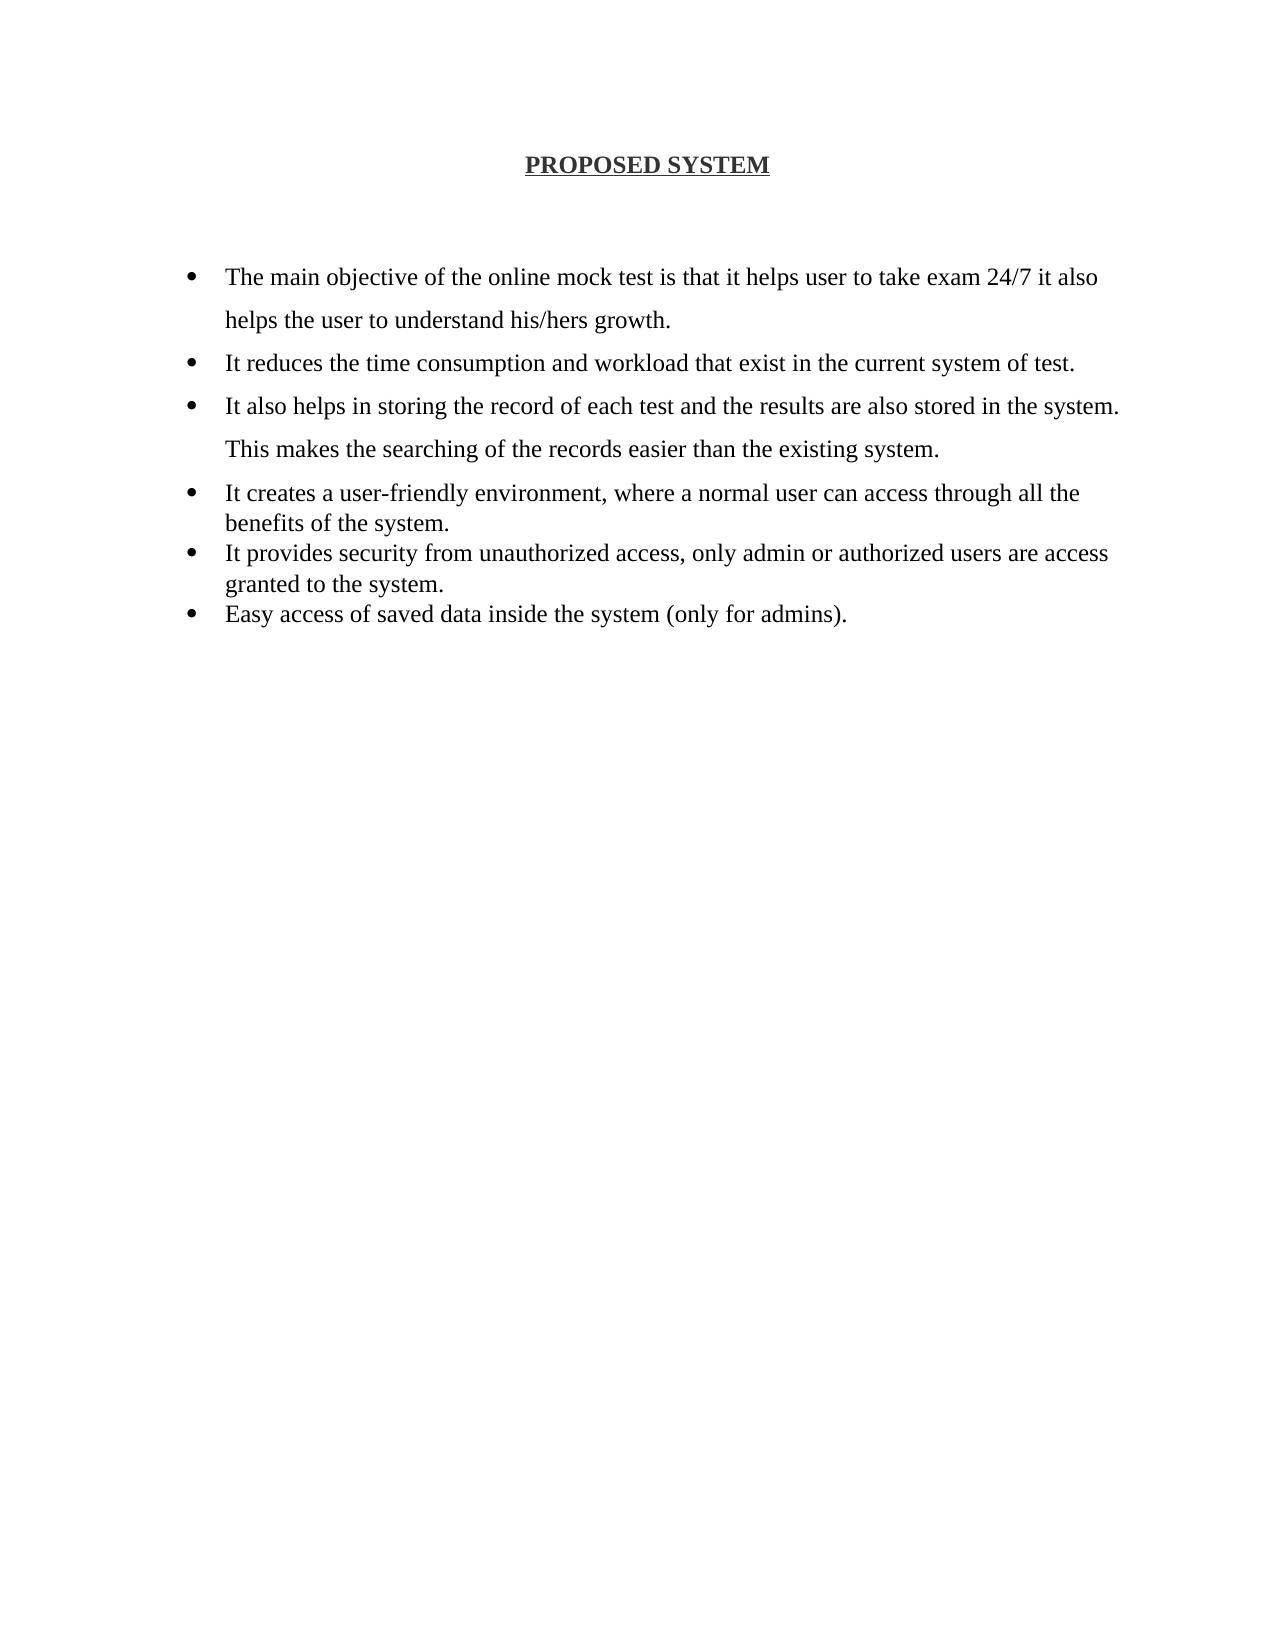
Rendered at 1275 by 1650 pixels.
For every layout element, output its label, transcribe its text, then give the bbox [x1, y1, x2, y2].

list It also helps in storing the record of each test and the results are also stored in the system. This makes the searching of the records easier than the existing system. [187, 391, 1125, 463]
text PROPOSED SYSTEM [450, 150, 1125, 179]
list Easy access of saved data inside the system (only for admins). [187, 599, 1125, 628]
list The main objective of the online mock test is that it helps user to take exam 24/7 it also helps the user to understand his/hers growth. [187, 262, 1125, 334]
list It creates a user-friendly environment, where a normal user can access through all the benefits of the system. [187, 478, 1125, 537]
list It reduces the time consumption and workload that exist in the current system of test. [187, 348, 1125, 377]
list It provides security from unauthorized access, only admin or authorized users are access granted to the system. [187, 538, 1125, 598]
